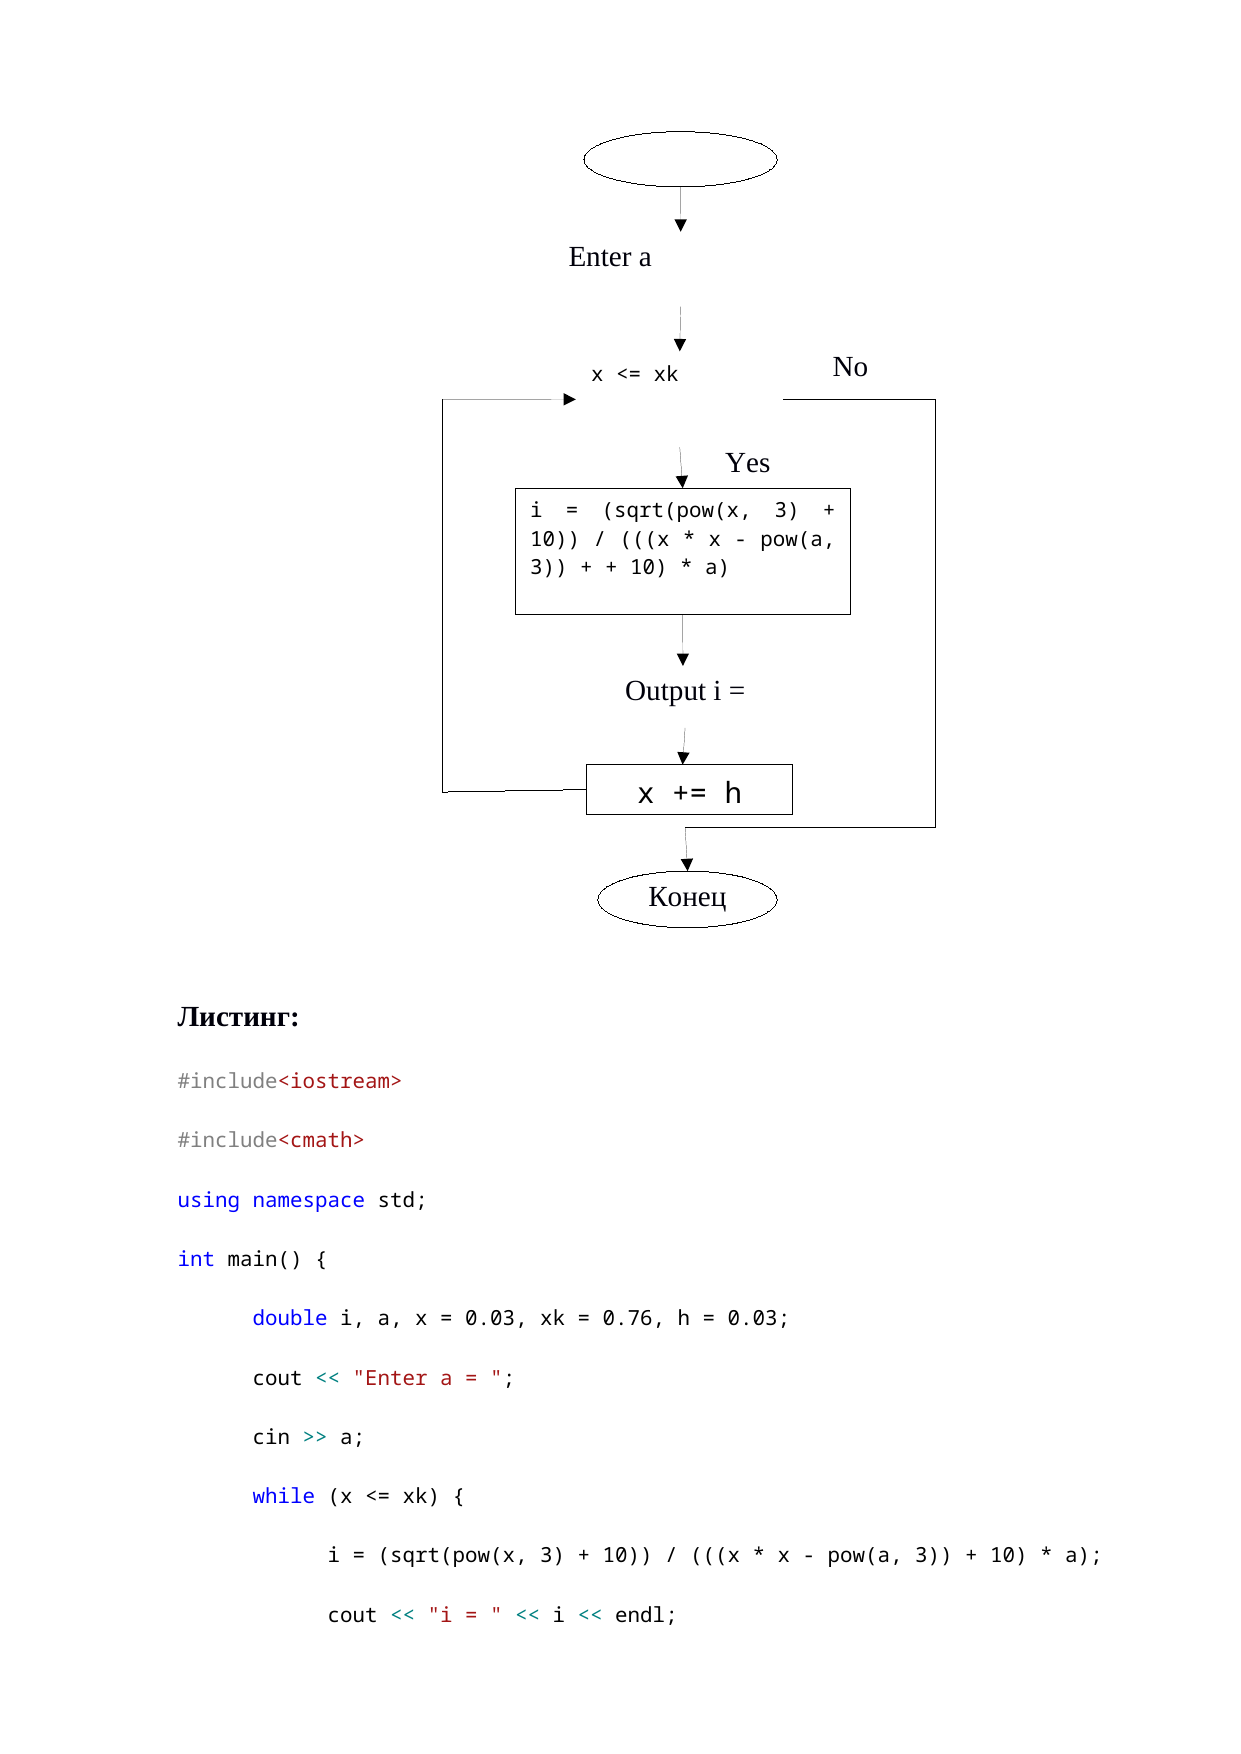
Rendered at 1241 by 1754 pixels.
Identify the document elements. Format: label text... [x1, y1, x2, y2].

text #include<iostream> [177, 1066, 1152, 1095]
text int main() { [177, 1244, 1152, 1273]
text cout << "Enter a = "; [177, 1363, 1152, 1391]
text double i, a, x = 0.03, xk = 0.76, h = 0.03; [177, 1303, 1152, 1332]
text cout << "i = " << i << endl; [177, 1600, 1152, 1628]
text while (x <= xk) { [177, 1481, 1152, 1510]
text cin >> a; [177, 1422, 1152, 1450]
text #include<cmath> [177, 1126, 1152, 1154]
text Листинг: [177, 999, 1152, 1033]
text using namespace std; [177, 1185, 1152, 1213]
text i = (sqrt(pow(x, 3) + 10)) / (((x * x - pow(a, 3)) + 10) * a); [177, 1541, 1152, 1569]
